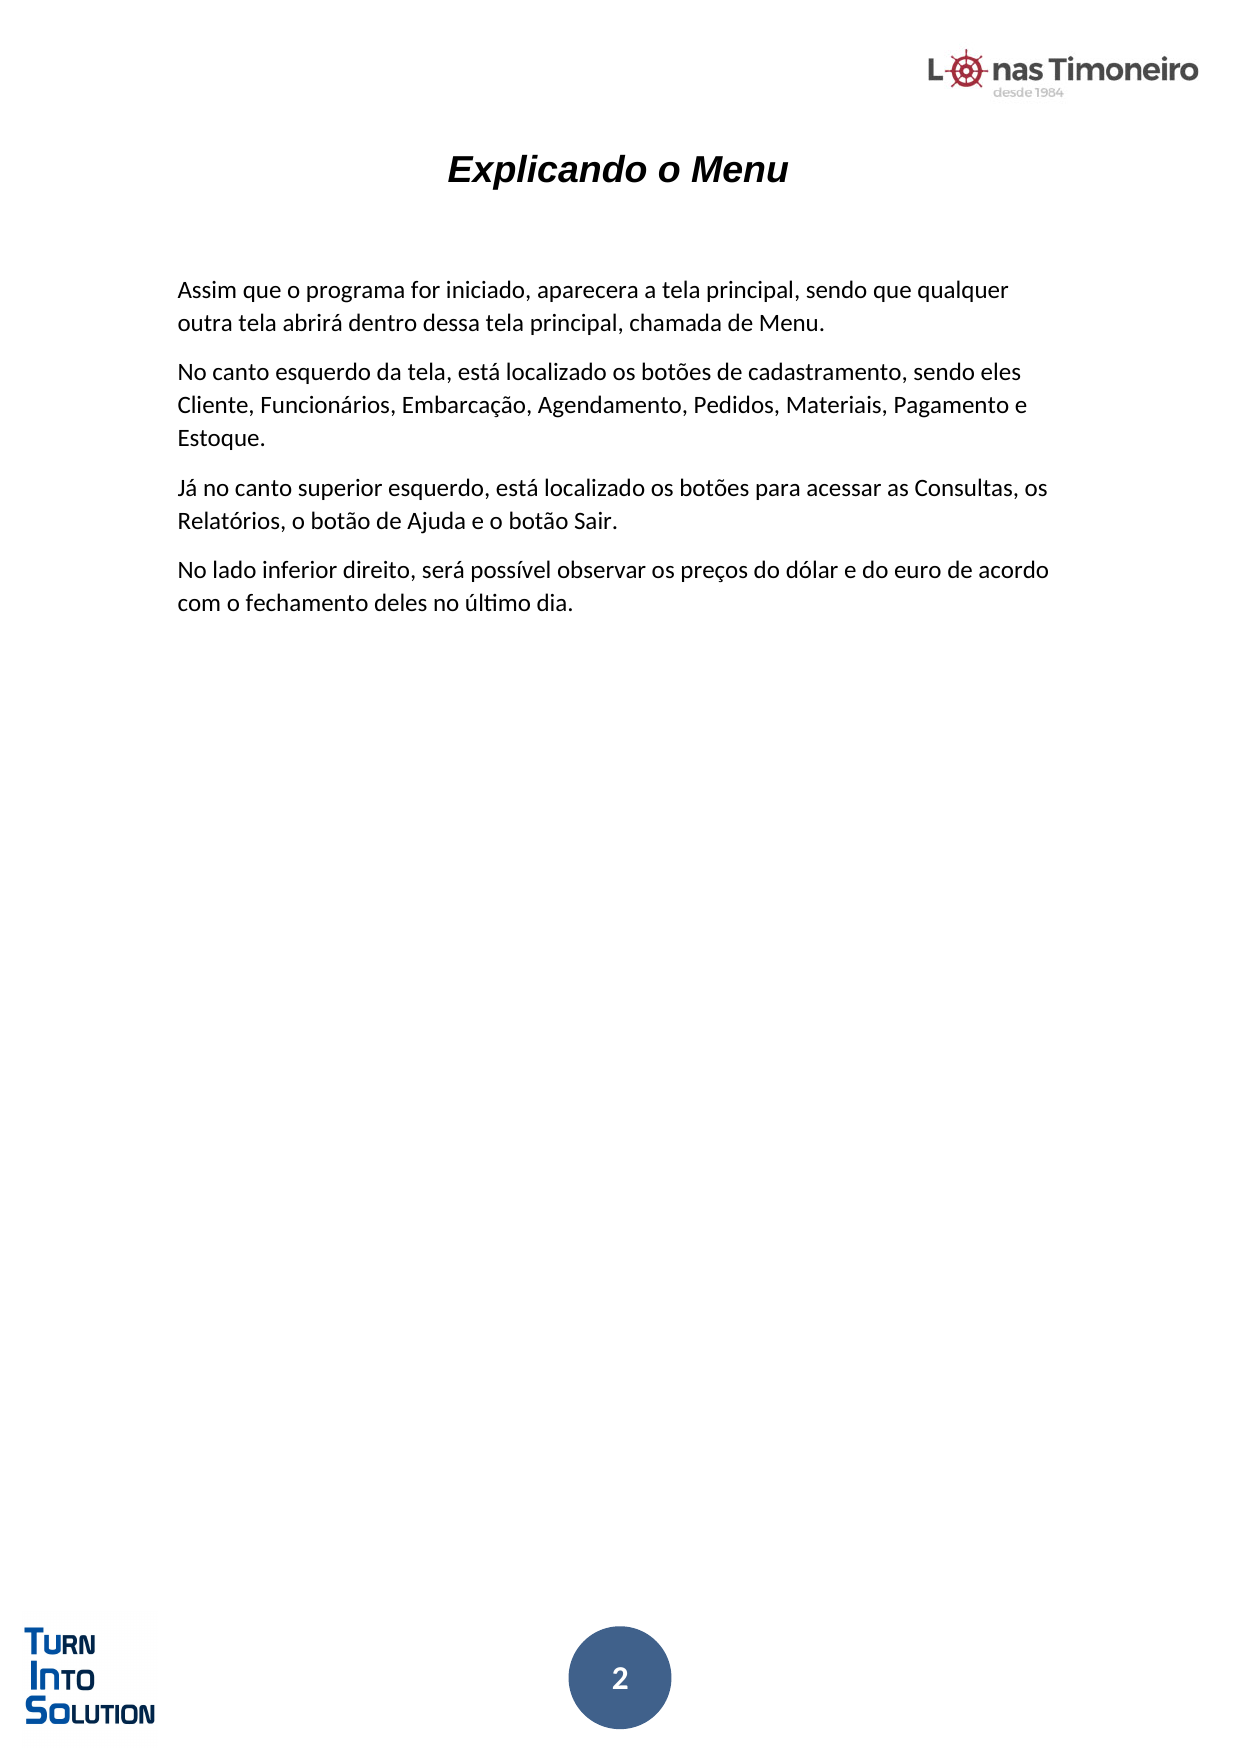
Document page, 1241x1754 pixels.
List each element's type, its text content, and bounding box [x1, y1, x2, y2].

text Assim que o programa for iniciado, aparecera a tela principal, sendo que qualquer outra tela abrirá dentro dessa tela principal, chamada de Menu. [177, 274, 1063, 337]
picture [928, 26, 1199, 123]
picture [22, 1611, 159, 1748]
text Já no canto superior esquerdo, está localizado os botões para acessar as Consultas, os Relatórios, o botão de Ajuda e o botão Sair. [177, 472, 1063, 535]
text Explicando o Menu [177, 148, 1063, 191]
text No canto esquerdo da tela, está localizado os botões de cadastramento, sendo eles Cliente, Funcionários, Embarcação, Agendamento, Pedidos, Materiais, Pagamento e Estoque. [177, 357, 1063, 453]
text No lado inferior direito, será possível observar os preços do dólar e do euro de acordo com o fechamento deles no último dia. [177, 554, 1063, 618]
